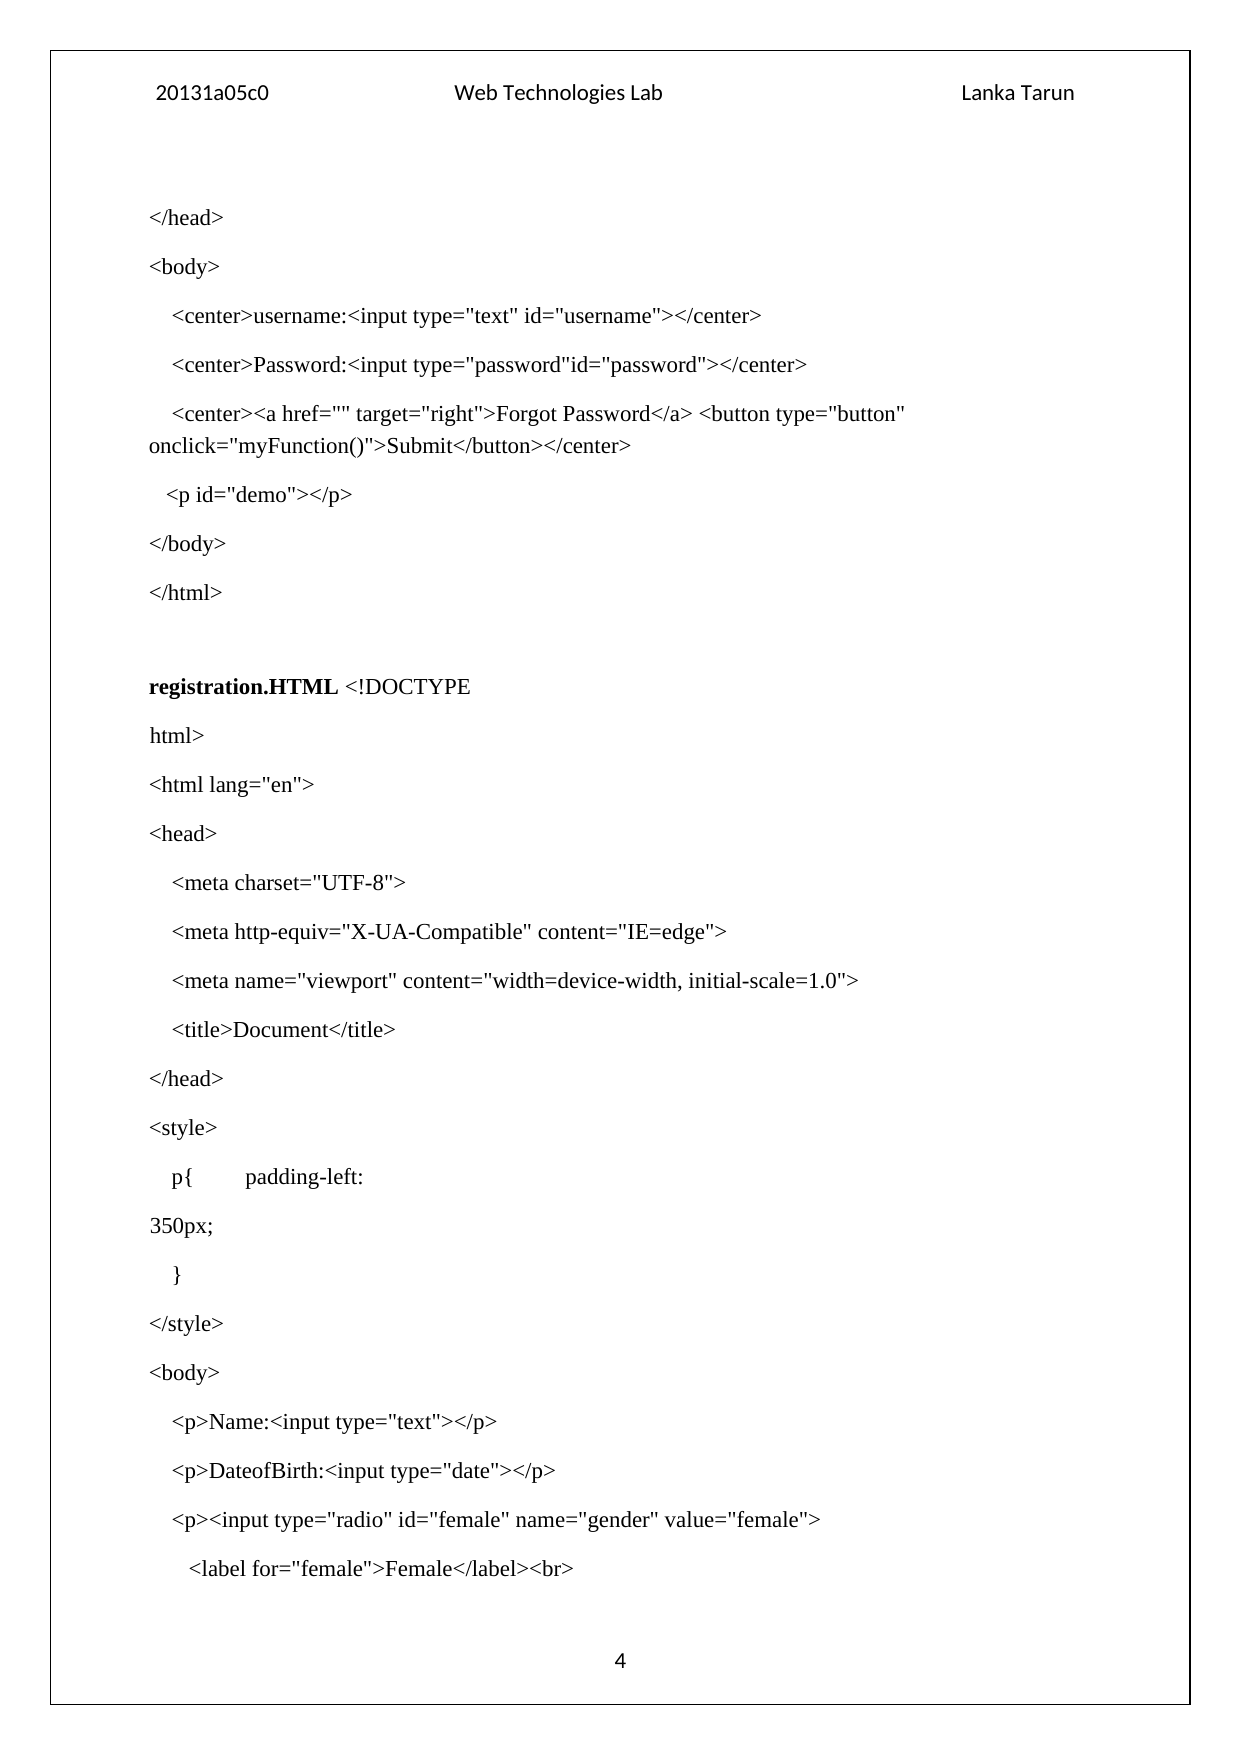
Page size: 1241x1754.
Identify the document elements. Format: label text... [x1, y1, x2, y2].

text <center>Password:<input type="password"id="password"></center> [148, 351, 1091, 377]
text </head> [148, 204, 1091, 230]
text <p id="demo"></p> [148, 481, 1091, 507]
text <head> [148, 820, 1091, 847]
text registration.HTML <!DOCTYPE html> [148, 673, 472, 748]
text <meta charset="UTF-8"> [148, 869, 1091, 896]
text <p>DateofBirth:<input type="date"></p> [148, 1457, 1091, 1483]
text <meta name="viewport" content="width=device-width, initial-scale=1.0"> [148, 967, 1091, 994]
text <center><a href="" target="right">Forgot Password</a> <button type="button" [148, 399, 1091, 426]
text </html> [148, 579, 1091, 605]
text </head> [148, 1065, 1091, 1092]
text <p>Name:<input type="text"></p> [148, 1408, 1091, 1434]
text </body> [148, 530, 1091, 556]
text p{ padding-left: 350px; [148, 1163, 384, 1238]
text onclick="myFunction()">Submit</button></center> [148, 432, 1091, 458]
text } [148, 1261, 1091, 1287]
text <p><input type="radio" id="female" name="gender" value="female"> [148, 1506, 1091, 1532]
text <html lang="en"> [148, 771, 1091, 798]
text <body> [148, 253, 1091, 279]
text <style> [148, 1114, 1091, 1141]
text <label for="female">Female</label><br> [148, 1555, 1091, 1581]
text </style> [148, 1310, 1091, 1336]
text <center>username:<input type="text" id="username"></center> [148, 302, 1091, 328]
text <body> [148, 1359, 1091, 1385]
text <meta http-equiv="X-UA-Compatible" content="IE=edge"> [148, 918, 1091, 945]
text <title>Document</title> [148, 1016, 1091, 1043]
